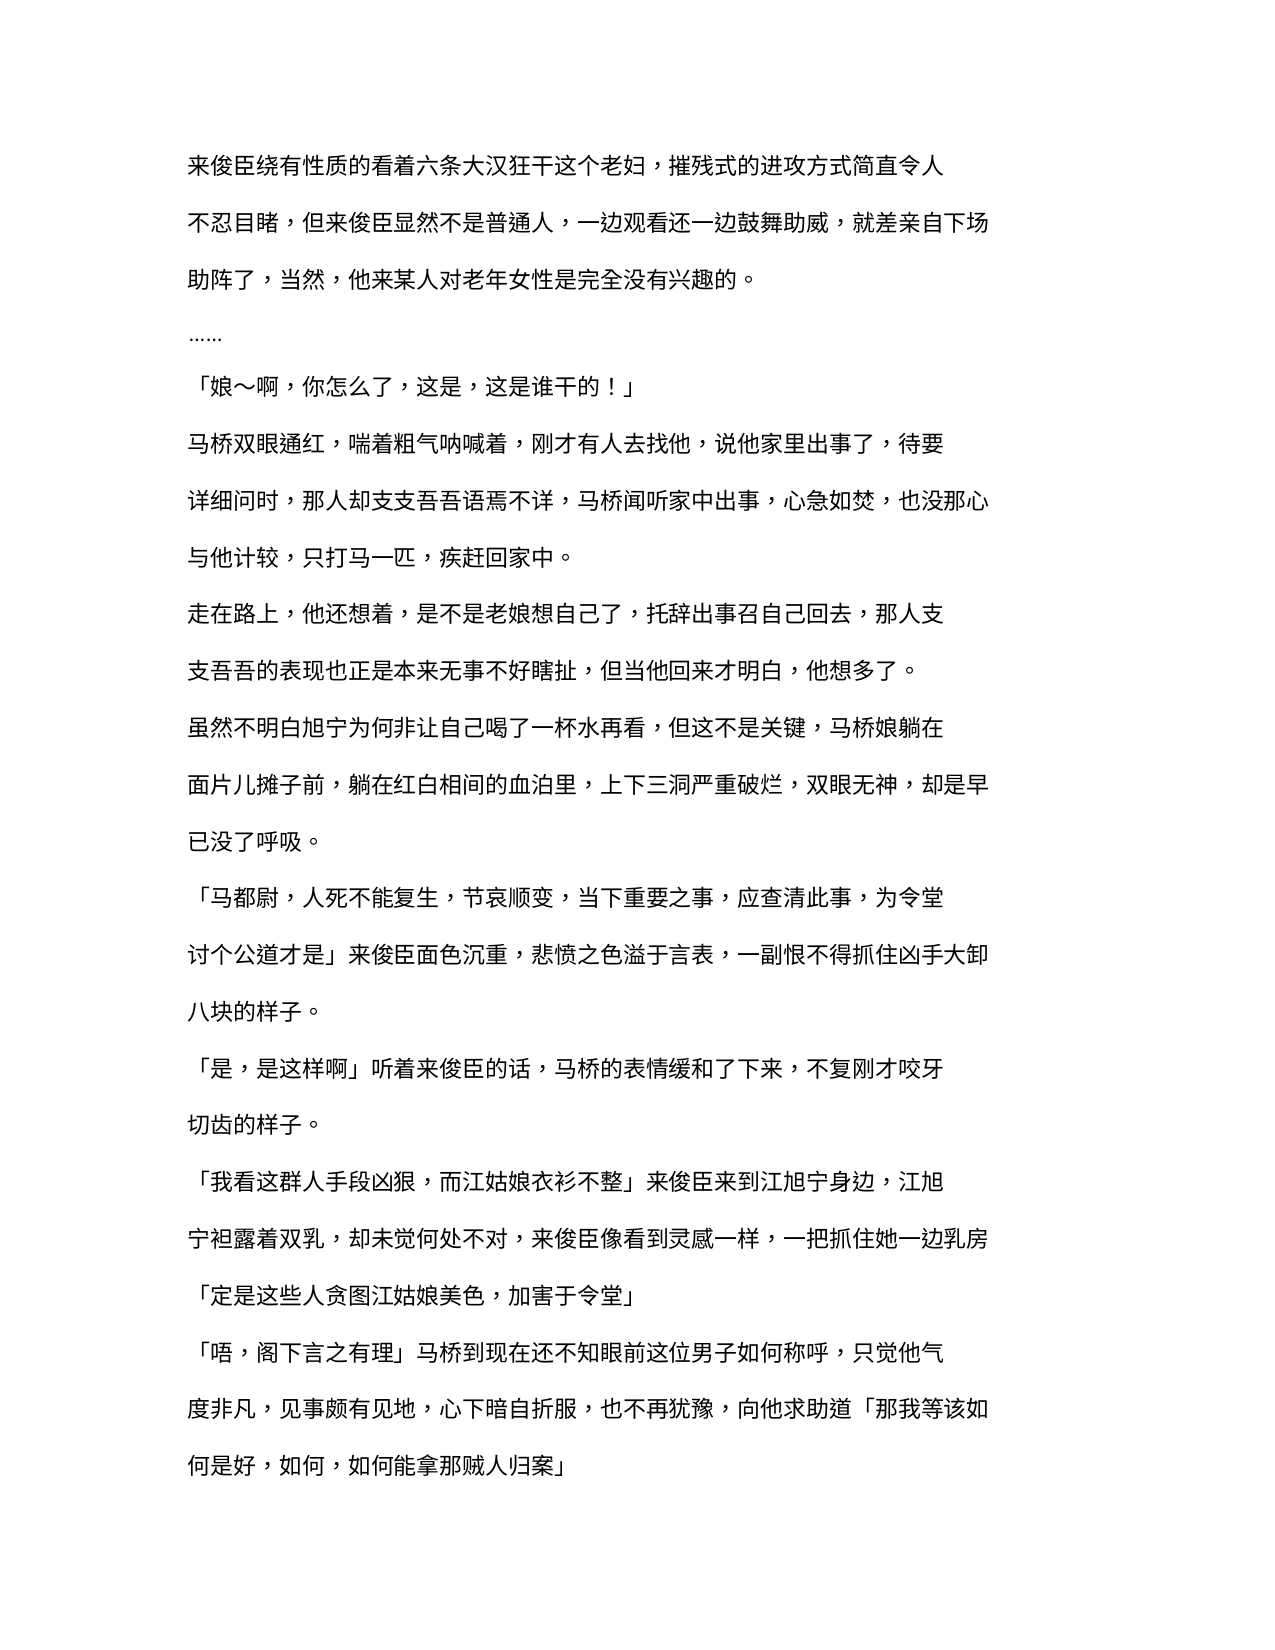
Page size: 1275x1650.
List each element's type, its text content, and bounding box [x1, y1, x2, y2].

text 与他计较，只打马一匹，疾赶回家中。 [187, 542, 1087, 573]
text 不忍目睹，但来俊臣显然不是普通人，一边观看还一边鼓舞助威，就差亲自下场 [187, 207, 1087, 238]
text 「娘～啊，你怎么了，这是，这是谁干的！」 [187, 371, 1087, 403]
text …… [187, 320, 1087, 347]
text 「我看这群人手段凶狠，而江姑娘衣衫不整」来俊臣来到江旭宁身边，江旭 [187, 1166, 1087, 1197]
text 马桥双眼通红，喘着粗气呐喊着，刚才有人去找他，说他家里出事了，待要 [187, 428, 1087, 459]
text 支吾吾的表现也正是本来无事不好瞎扯，但当他回来才明白，他想多了。 [187, 655, 1087, 686]
text 「马都尉，人死不能复生，节哀顺变，当下重要之事，应查清此事，为令堂 [187, 882, 1087, 913]
text 「是，是这样啊」听着来俊臣的话，马桥的表情缓和了下来，不复刚才咬牙 [187, 1053, 1087, 1084]
text 八块的样子。 [187, 996, 1087, 1027]
text 度非凡，见事颇有见地，心下暗自折服，也不再犹豫，向他求助道「那我等该如 [187, 1393, 1087, 1424]
text 「唔，阁下言之有理」马桥到现在还不知眼前这位男子如何称呼，只觉他气 [187, 1336, 1087, 1368]
text 切齿的样子。 [187, 1109, 1087, 1141]
text 详细问时，那人却支支吾吾语焉不详，马桥闻听家中出事，心急如焚，也没那心 [187, 485, 1087, 516]
text 面片儿摊子前，躺在红白相间的血泊里，上下三洞严重破烂，双眼无神，却是早 [187, 769, 1087, 800]
text 虽然不明白旭宁为何非让自己喝了一杯水再看，但这不是关键，马桥娘躺在 [187, 712, 1087, 743]
text 助阵了，当然，他来某人对老年女性是完全没有兴趣的。 [187, 263, 1087, 295]
text 宁袒露着双乳，却未觉何处不对，来俊臣像看到灵感一样，一把抓住她一边乳房 [187, 1223, 1087, 1254]
text 「定是这些人贪图江姑娘美色，加害于令堂」 [187, 1280, 1087, 1311]
text 来俊臣绕有性质的看着六条大汉狂干这个老妇，摧残式的进攻方式简直令人 [187, 150, 1087, 181]
text 何是好，如何，如何能拿那贼人归案」 [187, 1450, 1087, 1481]
text 走在路上，他还想着，是不是老娘想自己了，托辞出事召自己回去，那人支 [187, 598, 1087, 630]
text 讨个公道才是」来俊臣面色沉重，悲愤之色溢于言表，一副恨不得抓住凶手大卸 [187, 939, 1087, 970]
text 已没了呼吸。 [187, 826, 1087, 857]
